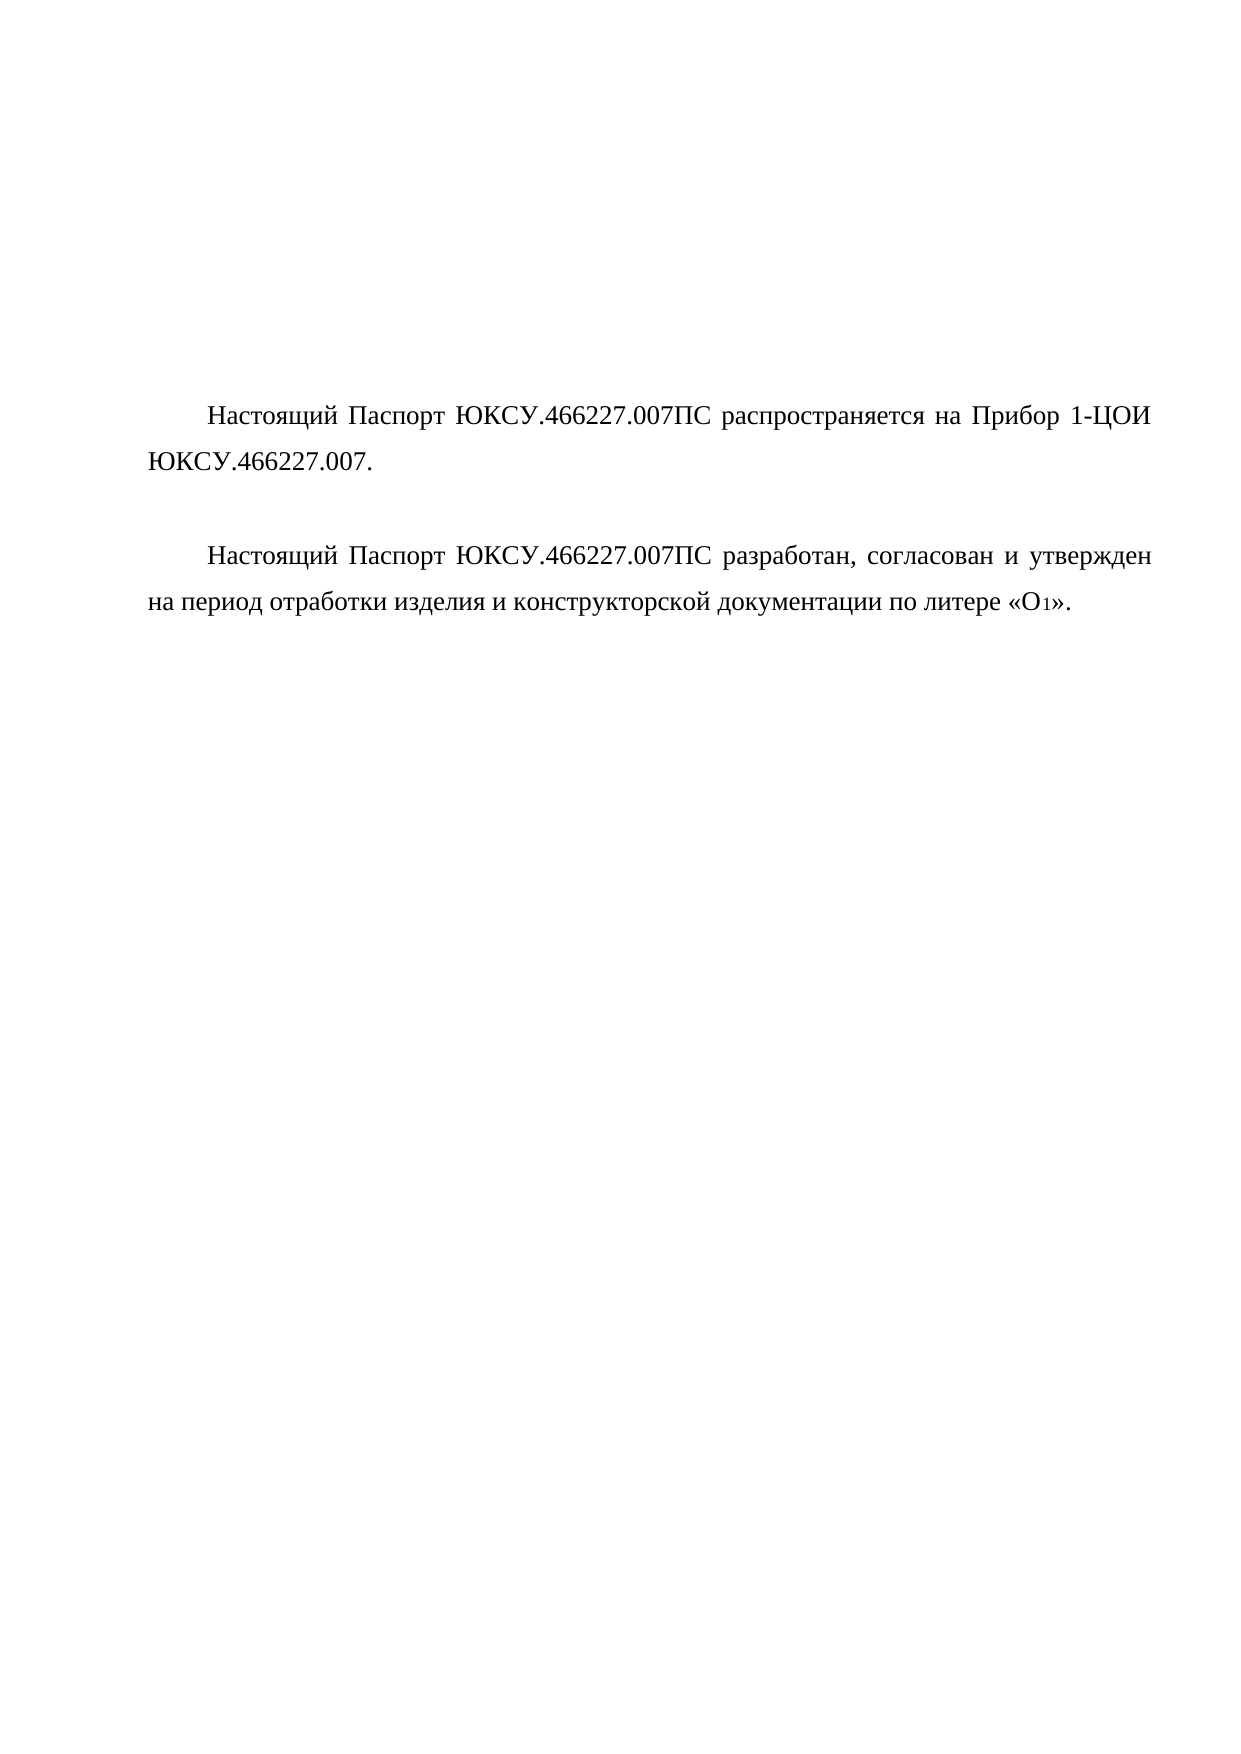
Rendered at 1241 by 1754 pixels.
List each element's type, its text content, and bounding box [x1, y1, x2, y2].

text Настоящий Паспорт ЮКСУ.466227.007ПС разработан, согласован и утвержден на период отработки изделия и конструкторской документации по литере «О1». [148, 539, 1152, 617]
text Настоящий Паспорт ЮКСУ.466227.007ПС распространяется на Прибор 1-ЦОИ ЮКСУ.466227.007. [148, 399, 1152, 477]
